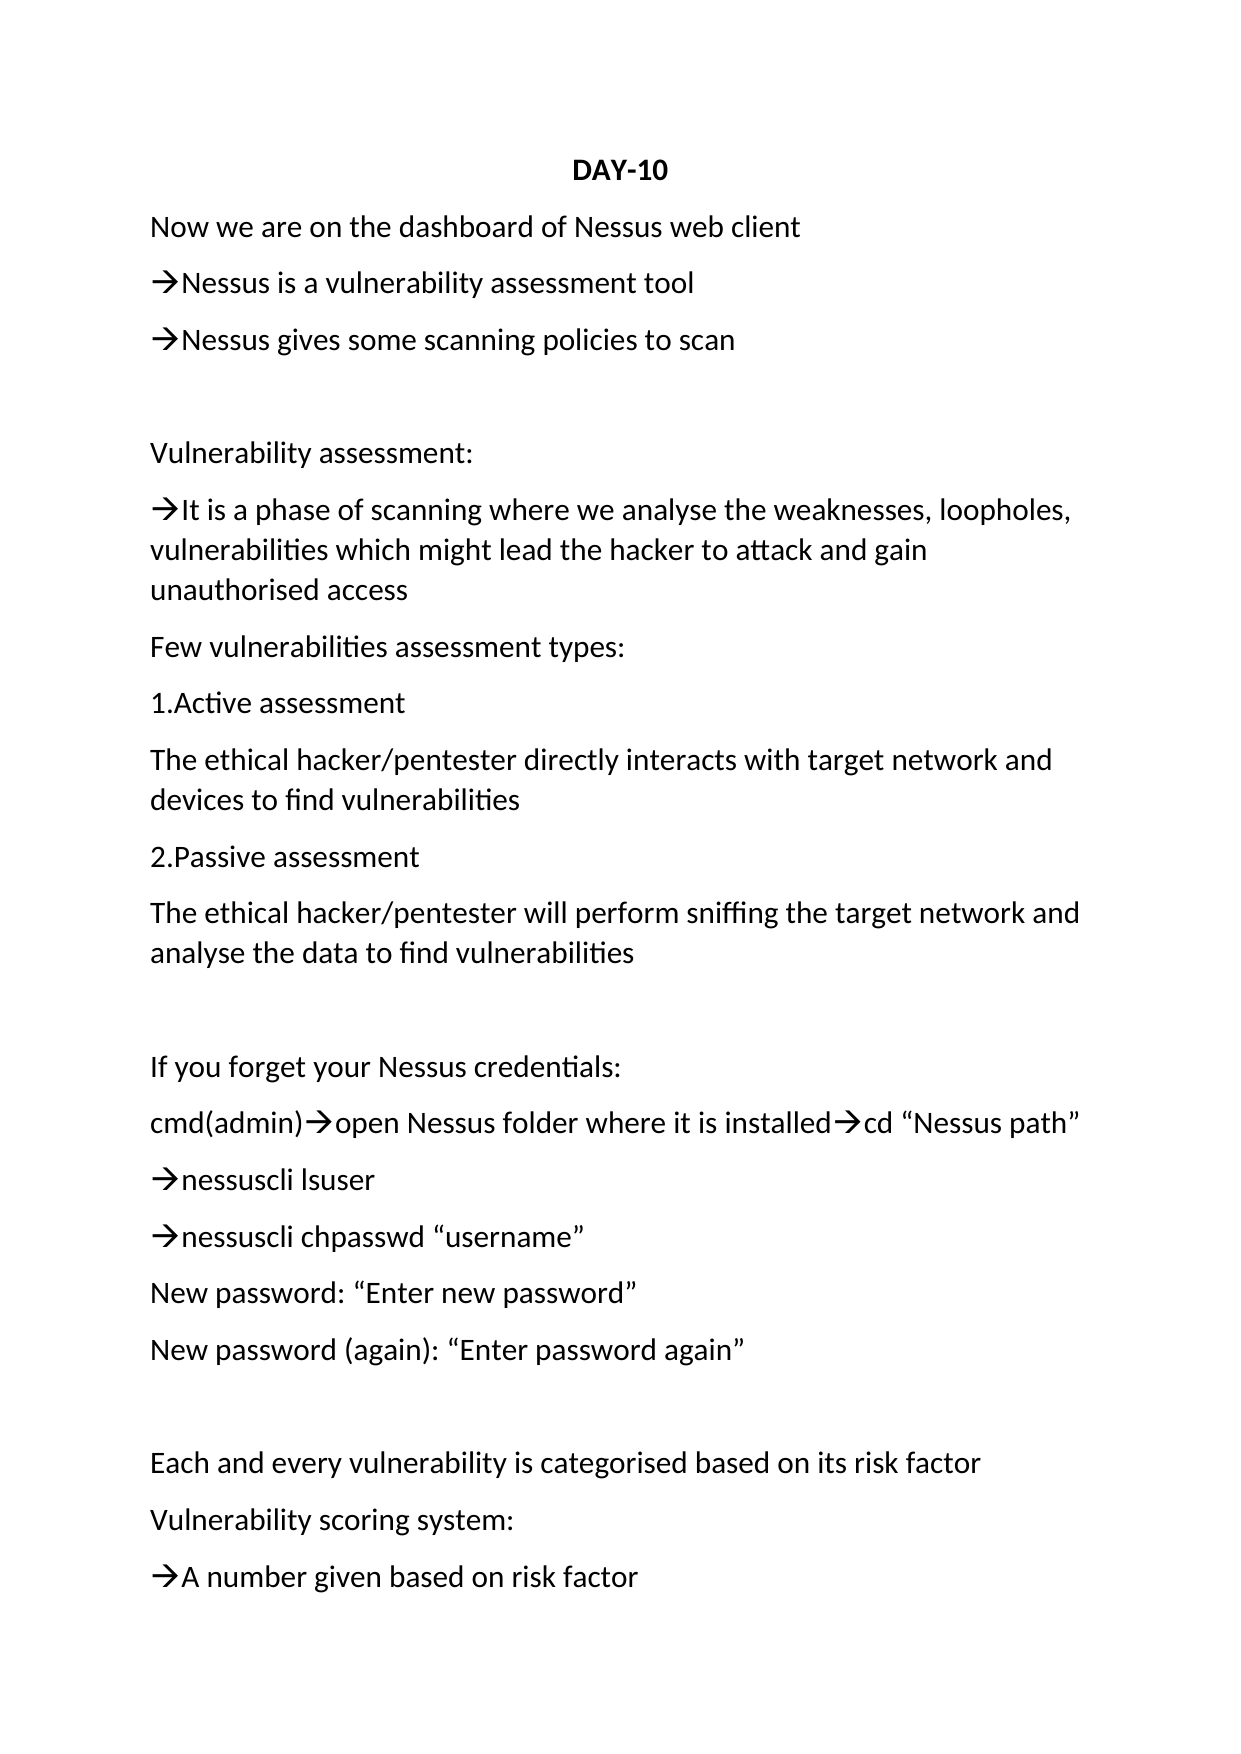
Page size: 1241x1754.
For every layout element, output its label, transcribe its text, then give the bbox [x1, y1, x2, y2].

text Each and every vulnerability is categorised based on its risk factor [150, 1443, 1090, 1481]
text DAY-10 [150, 150, 1090, 188]
text nessuscli lsuser [150, 1160, 1090, 1198]
text Vulnerability scoring system: [150, 1500, 1090, 1538]
text A number given based on risk factor [150, 1557, 1090, 1595]
text cmd(admin)open Nessus folder where it is installedcd “Nessus path” [150, 1103, 1090, 1141]
text It is a phase of scanning where we analyse the weaknesses, loopholes, vulnerabilities which might lead the hacker to attack and gain unauthorised access [150, 490, 1090, 608]
text The ethical hacker/pentester directly interacts with target network and devices to find vulnerabilities [150, 740, 1090, 818]
text New password: “Enter new password” [150, 1273, 1090, 1311]
text Nessus gives some scanning policies to scan [150, 320, 1090, 358]
text 1.Active assessment [150, 683, 1090, 721]
text Few vulnerabilities assessment types: [150, 627, 1090, 665]
text Vulnerability assessment: [150, 433, 1090, 471]
text The ethical hacker/pentester will perform sniffing the target network and analyse the data to find vulnerabilities [150, 893, 1090, 971]
text Nessus is a vulnerability assessment tool [150, 263, 1090, 301]
text New password (again): “Enter password again” [150, 1330, 1090, 1368]
text nessuscli chpasswd “username” [150, 1217, 1090, 1255]
text 2.Passive assessment [150, 837, 1090, 875]
text If you forget your Nessus credentials: [150, 1047, 1090, 1085]
text Now we are on the dashboard of Nessus web client [150, 207, 1090, 245]
